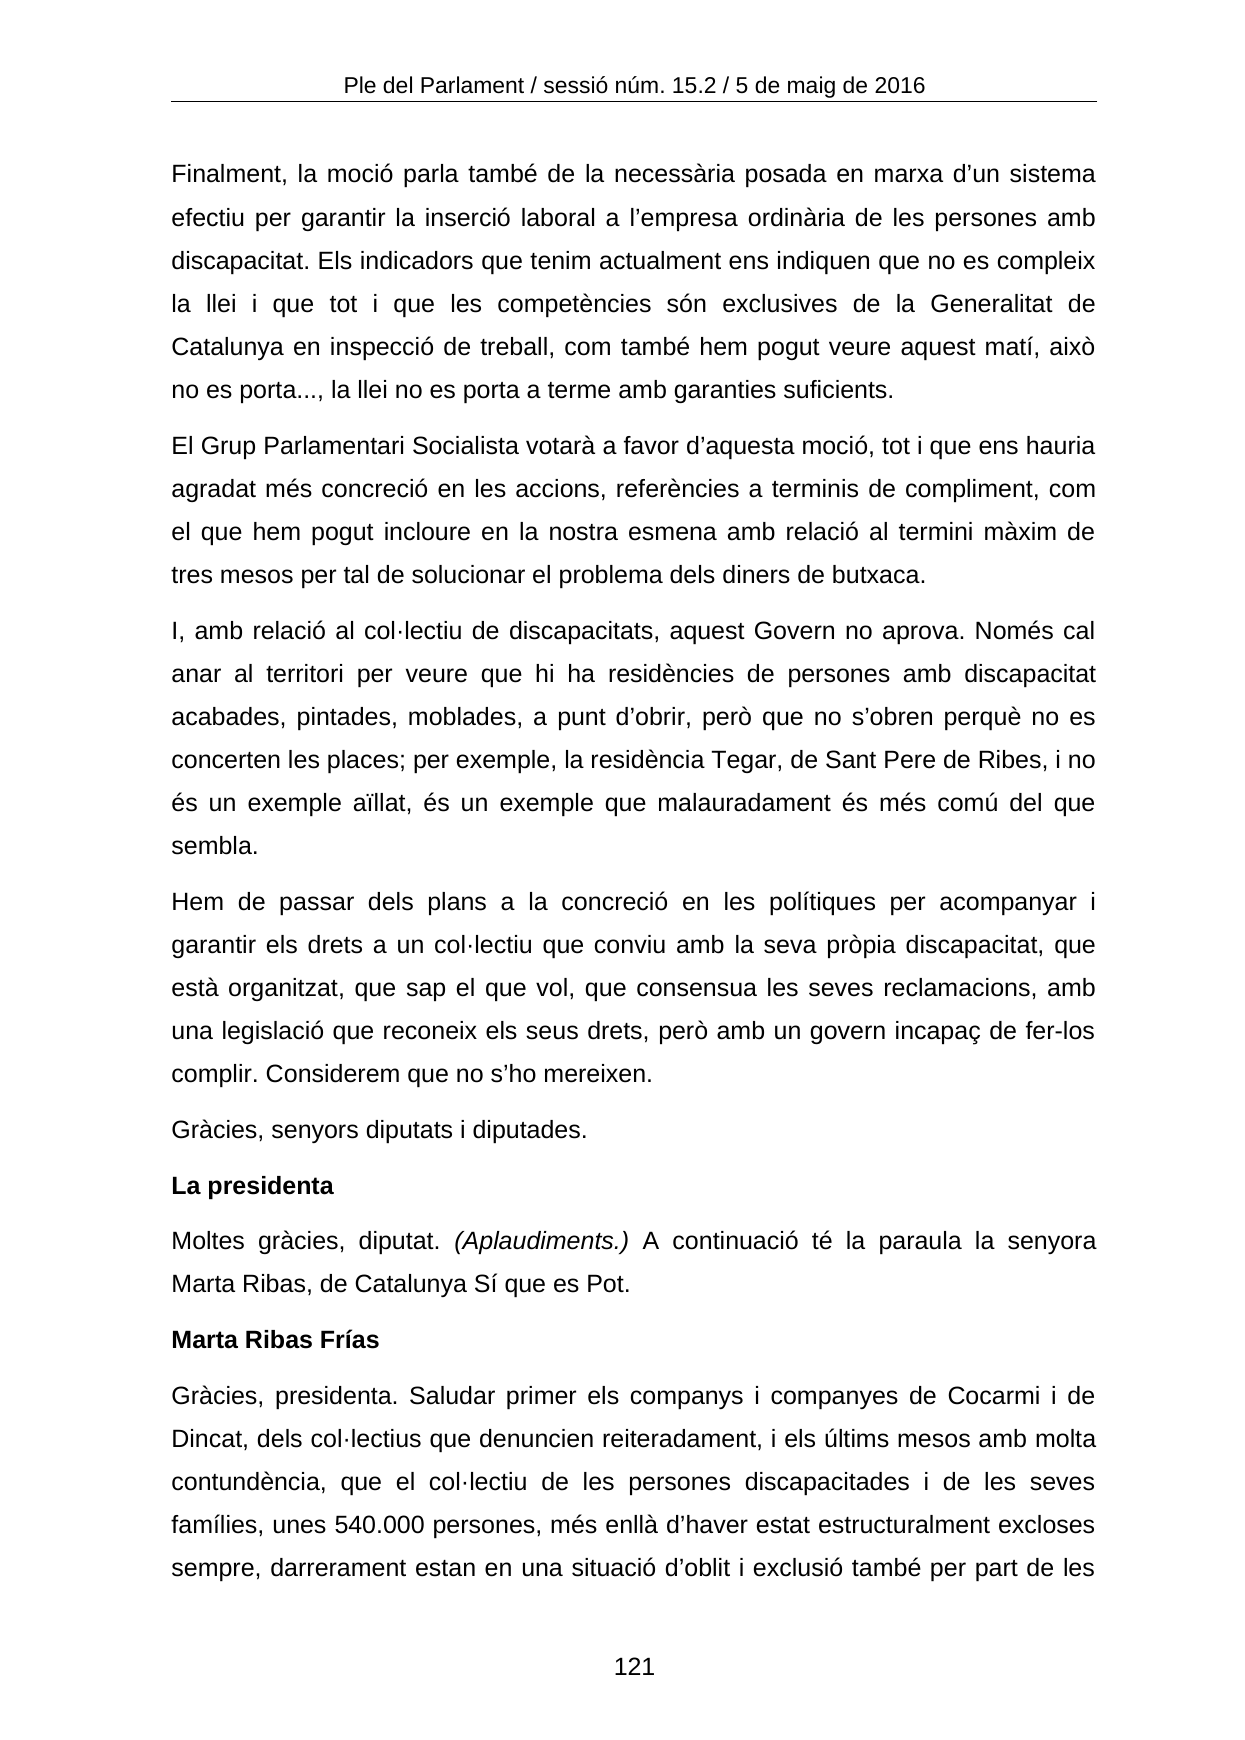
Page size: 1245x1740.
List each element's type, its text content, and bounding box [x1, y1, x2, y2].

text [171, 1381, 1097, 1582]
text Finalment, la moció parla també de la necessària posada en marxa d’un sistema efectiu per garantir la inserció laboral a l’empresa ordinària de les persones amb discapacitat. Els indicadors que tenim actualment ens indiquen que no es compleix la llei i que tot i que les competències són exclusives de la Generalitat de Catalunya en inspecció de treball, com també hem pogut veure aquest matí, això no es porta..., la llei no es porta a terme amb garanties suficients. [171, 159, 1097, 404]
text Marta Ribas Frías [171, 1325, 1097, 1354]
text Gràcies, senyors diputats i diputades. [171, 1115, 1097, 1144]
text I, amb relació al col·lectiu de discapacitats, aquest Govern no aprova. Només cal anar al territori per veure que hi ha residències de persones amb discapacitat acabades, pintades, moblades, a punt d’obrir, però que no s’obren perquè no es concerten les places; per exemple, la residència Tegar, de Sant Pere de Ribes, i no és un exemple aïllat, és un exemple que malauradament és més comú del que sembla. [171, 616, 1097, 860]
text Moltes gràcies, diputat. (Aplaudiments.) A continuació té la paraula la senyora Marta Ribas, de Catalunya Sí que es Pot. [171, 1226, 1097, 1298]
text Hem de passar dels plans a la concreció en les polítiques per acompanyar i garantir els drets a un col·lectiu que conviu amb la seva pròpia discapacitat, que està organitzat, que sap el que vol, que consensua les seves reclamacions, amb una legislació que reconeix els seus drets, però amb un govern incapaç de fer-los complir. Considerem que no s’ho mereixen. [171, 887, 1097, 1088]
text La presidenta [171, 1171, 1097, 1199]
text El Grup Parlamentari Socialista votarà a favor d’aquesta moció, tot i que ens hauria agradat més concreció en les accions, referències a terminis de compliment, com el que hem pogut incloure en la nostra esmena amb relació al termini màxim de tres mesos per tal de solucionar el problema dels diners de butxaca. [171, 431, 1097, 589]
